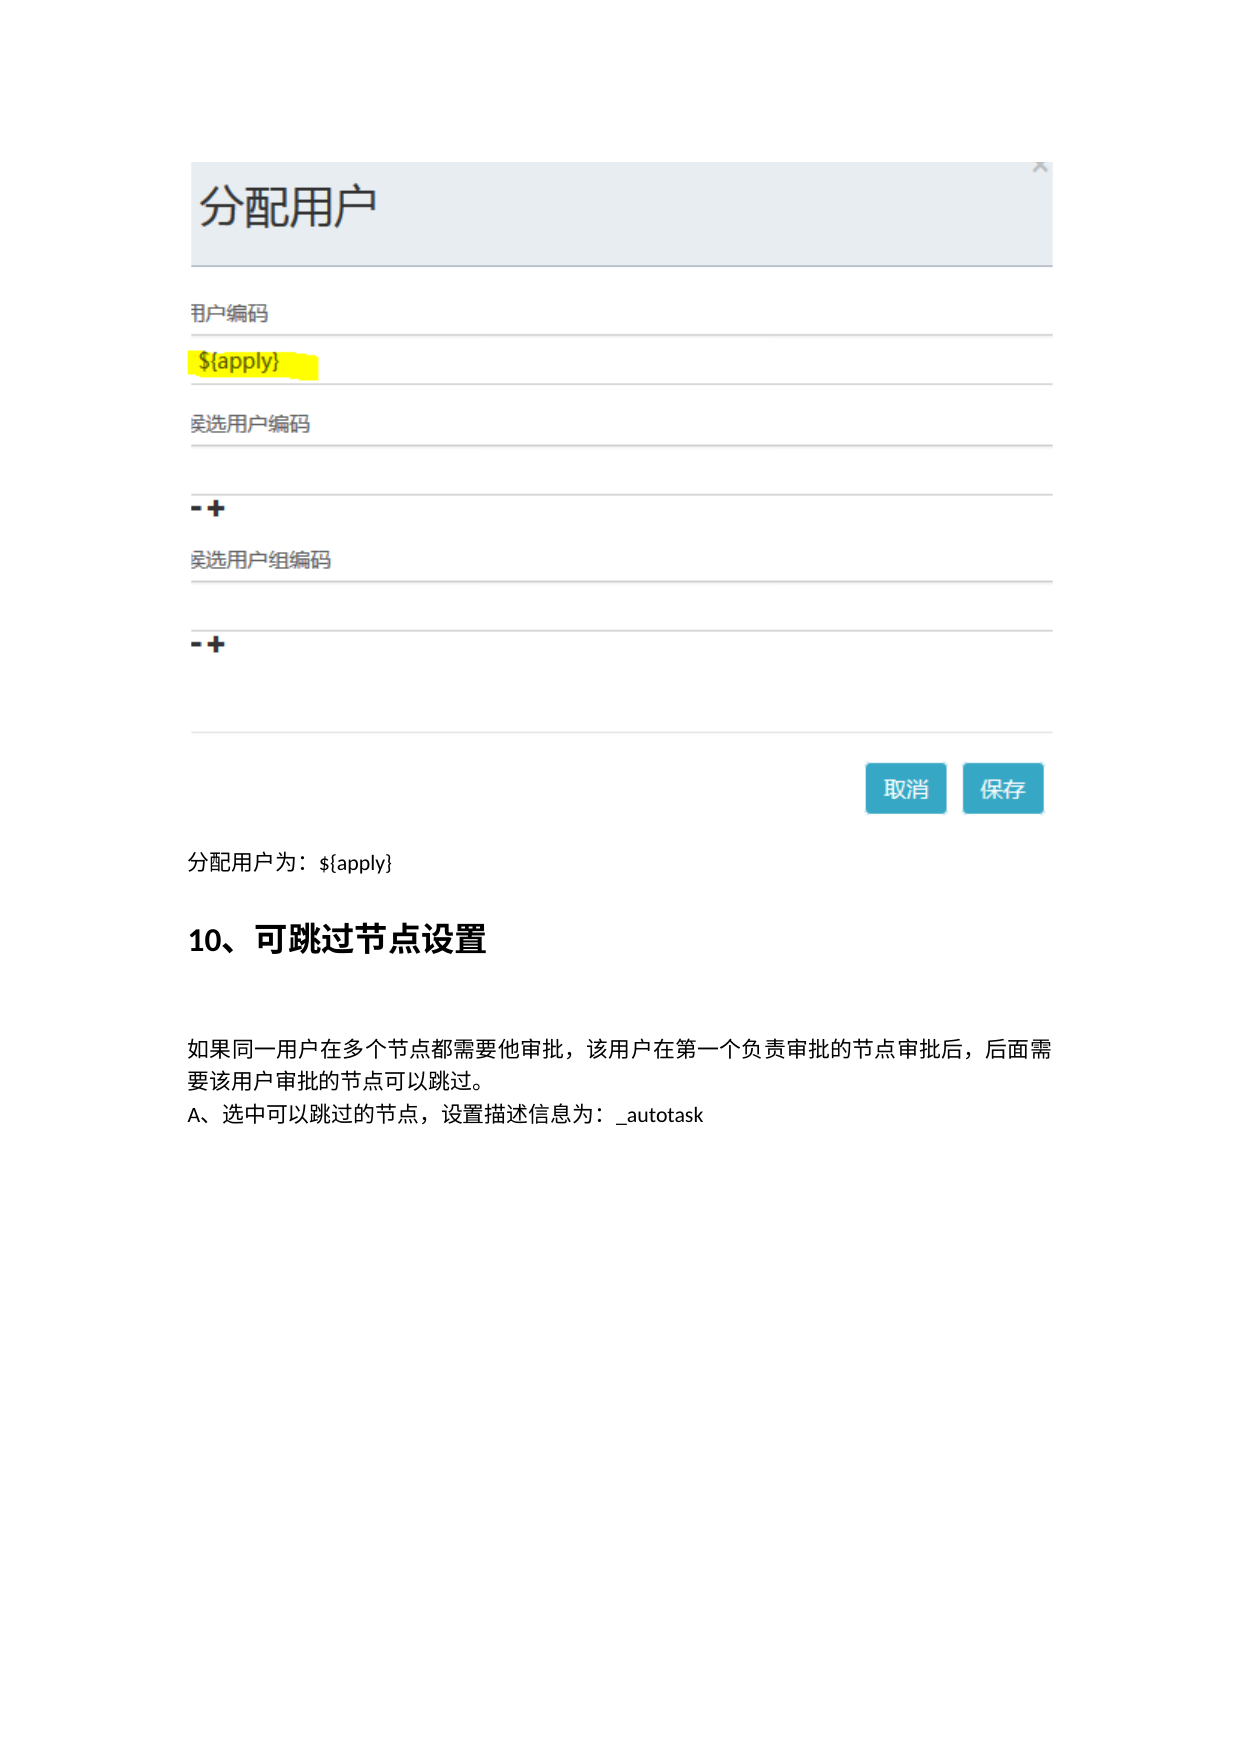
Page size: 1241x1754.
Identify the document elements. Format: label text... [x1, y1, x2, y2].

picture [187, 162, 1053, 829]
text 如果同一用户在多个节点都需要他审批，该用户在第一个负责审批的节点审批后，后面需要该用户审批的节点可以跳过。 [187, 1031, 1053, 1096]
text 分配用户为：${apply} [187, 844, 1053, 877]
subtitle 10、可跳过节点设置 [187, 904, 1053, 969]
text A、选中可以跳过的节点，设置描述信息为：_autotask [187, 1096, 1053, 1129]
